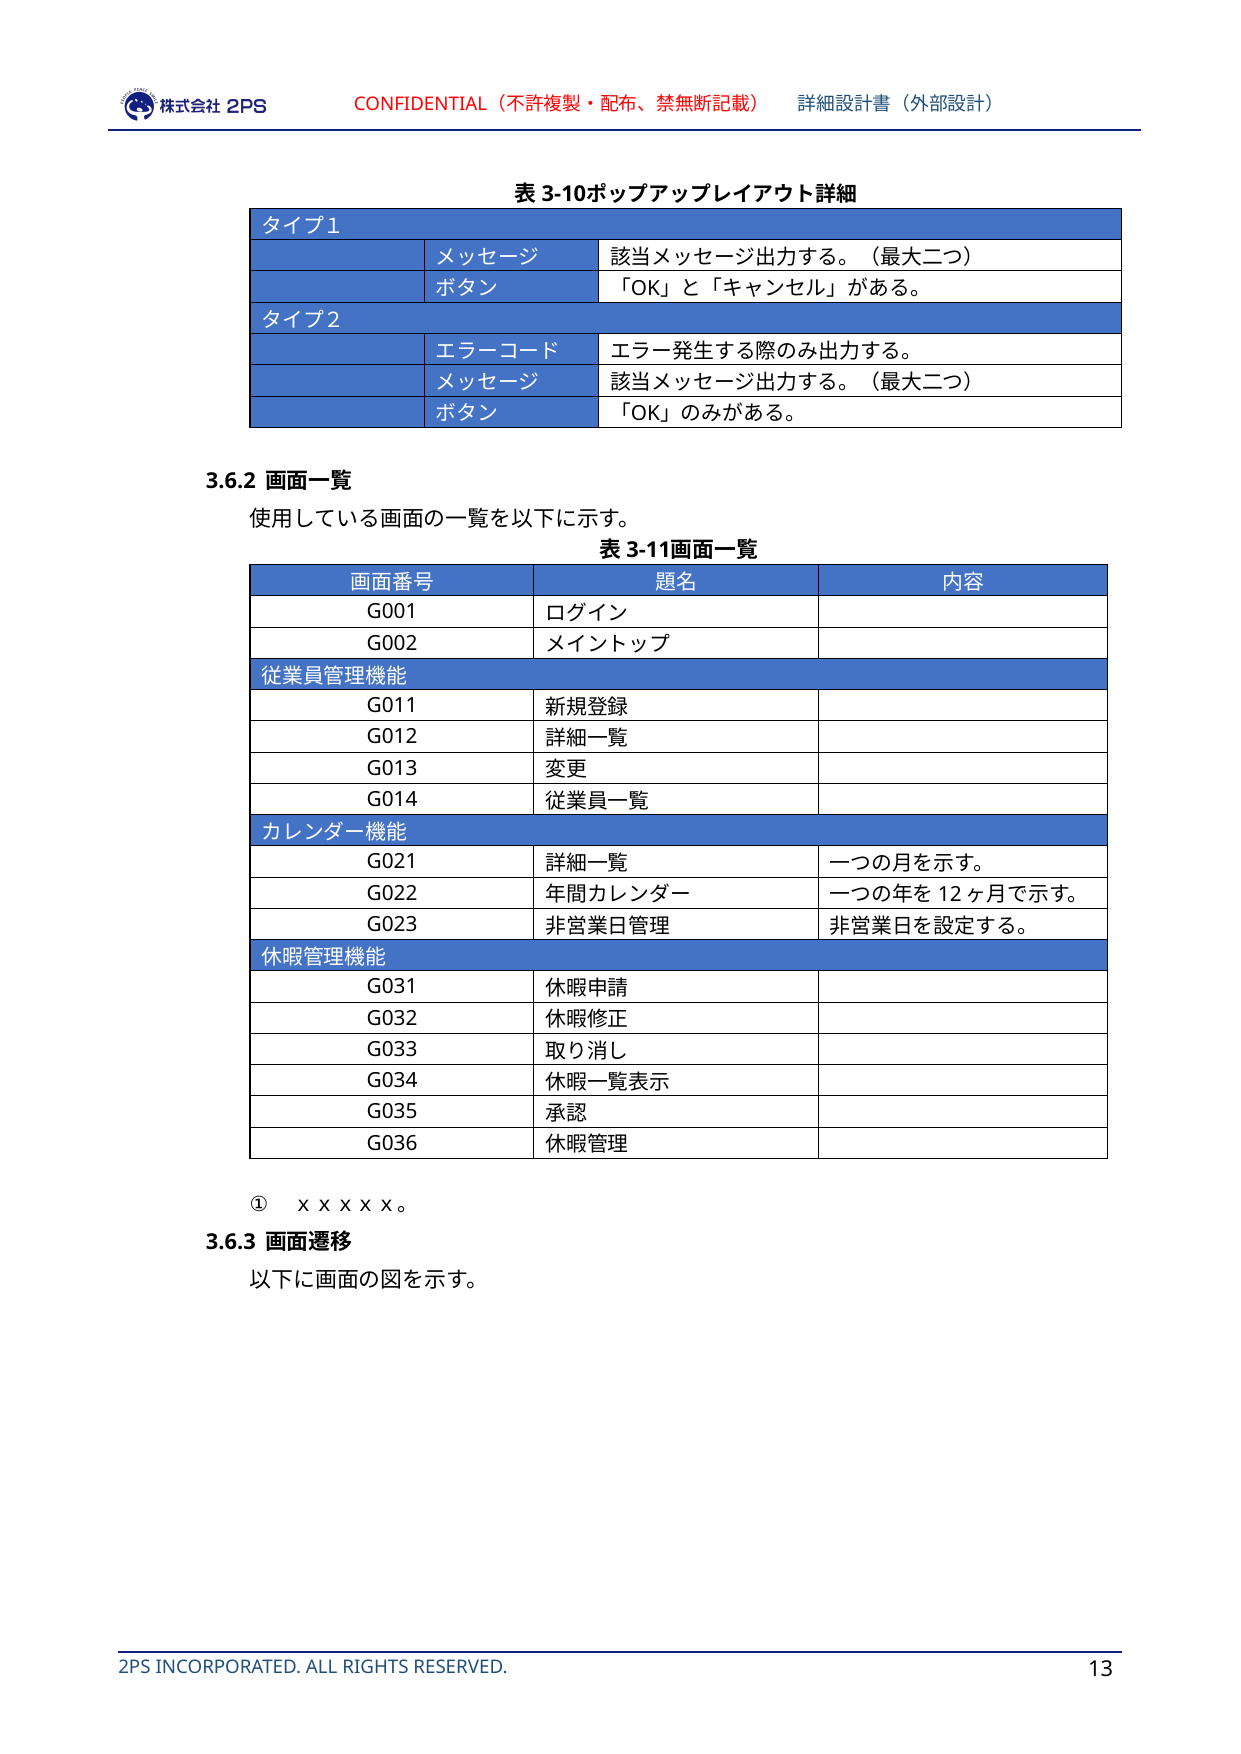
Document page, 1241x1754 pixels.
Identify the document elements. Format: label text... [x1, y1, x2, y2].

table_cell [819, 596, 1107, 627]
table_cell 該当メッセージ出力する。（最大二つ） [599, 365, 1121, 396]
table_cell [819, 690, 1107, 720]
table_cell G023 [251, 909, 533, 939]
table_cell [819, 1003, 1107, 1033]
table_cell [251, 365, 424, 396]
table_cell 新規登録 [534, 690, 818, 720]
table_cell G022 [251, 878, 533, 908]
table_cell 一つの月を示す。 [819, 846, 1107, 877]
table_cell エラーコード [425, 334, 598, 364]
table_cell 取り消し [534, 1034, 818, 1064]
table_cell G034 [251, 1065, 533, 1095]
list ｘｘｘｘｘ。 [249, 1187, 1122, 1218]
table_cell G033 [251, 1034, 533, 1064]
table_cell メッセージ [425, 240, 598, 270]
table_cell 休暇修正 [534, 1003, 818, 1033]
picture [116, 78, 273, 129]
table_cell 変更 [534, 753, 818, 783]
table_cell [819, 1096, 1107, 1127]
table_cell G031 [251, 971, 533, 1002]
table_cell 従業員一覧 [534, 784, 818, 814]
table_cell 「OK」と「キャンセル」がある。 [599, 271, 1121, 302]
table_cell 従業員管理機能 [251, 659, 1107, 689]
table_cell ボタン [425, 271, 598, 302]
table_header 題名 [534, 565, 818, 595]
table_cell 年間カレンダー [534, 878, 818, 908]
table_cell 一つの年を12ヶ月で示す。 [819, 878, 1107, 908]
table_cell [251, 240, 424, 270]
table_cell G032 [251, 1003, 533, 1033]
table_cell 非営業日を設定する。 [819, 909, 1107, 939]
table_cell G002 [251, 628, 533, 658]
table_cell ログイン [534, 596, 818, 627]
table_header 内容 [819, 565, 1107, 595]
table_cell G011 [251, 690, 533, 720]
table_cell メイントップ [534, 628, 818, 658]
table_cell エラー発生する際のみ出力する。 [599, 334, 1121, 364]
table_header 画面番号 [251, 565, 533, 595]
table_cell G014 [251, 784, 533, 814]
table_cell 詳細一覧 [534, 721, 818, 752]
table_cell G013 [251, 753, 533, 783]
table_cell G001 [251, 596, 533, 627]
subtitle 画面遷移 [206, 1224, 1122, 1256]
table_cell 休暇一覧表示 [534, 1065, 818, 1095]
table_cell [819, 721, 1107, 752]
table_header タイプ１ [251, 209, 1121, 239]
table_cell 休暇管理 [534, 1128, 818, 1158]
table_cell [819, 784, 1107, 814]
table_cell ボタン [425, 397, 598, 427]
table_cell 「OK」のみがある。 [599, 397, 1121, 427]
table_cell 該当メッセージ出力する。（最大二つ） [599, 240, 1121, 270]
table_cell [819, 1128, 1107, 1158]
table_cell カレンダー機能 [251, 815, 1107, 845]
table_cell 非営業日管理 [534, 909, 818, 939]
table_cell [819, 628, 1107, 658]
table_cell [819, 1065, 1107, 1095]
subtitle 画面一覧 [206, 463, 1122, 494]
table_cell [819, 971, 1107, 1002]
table_cell 承認 [534, 1096, 818, 1127]
text 以下に画面の図を示す。 [249, 1262, 1122, 1294]
table_cell G021 [251, 846, 533, 877]
table_cell メッセージ [425, 365, 598, 396]
table_cell G036 [251, 1128, 533, 1158]
table_cell [251, 271, 424, 302]
table_cell タイプ２ [251, 303, 1121, 333]
table_cell 休暇管理機能 [251, 940, 1107, 970]
table_cell [251, 397, 424, 427]
table_cell G035 [251, 1096, 533, 1127]
text 使用している画面の一覧を以下に示す。 [249, 501, 1122, 532]
table_cell 詳細一覧 [534, 846, 818, 877]
table_cell [819, 1034, 1107, 1064]
table_cell [251, 334, 424, 364]
table_cell [819, 753, 1107, 783]
table_cell G012 [251, 721, 533, 752]
table_cell 休暇申請 [534, 971, 818, 1002]
